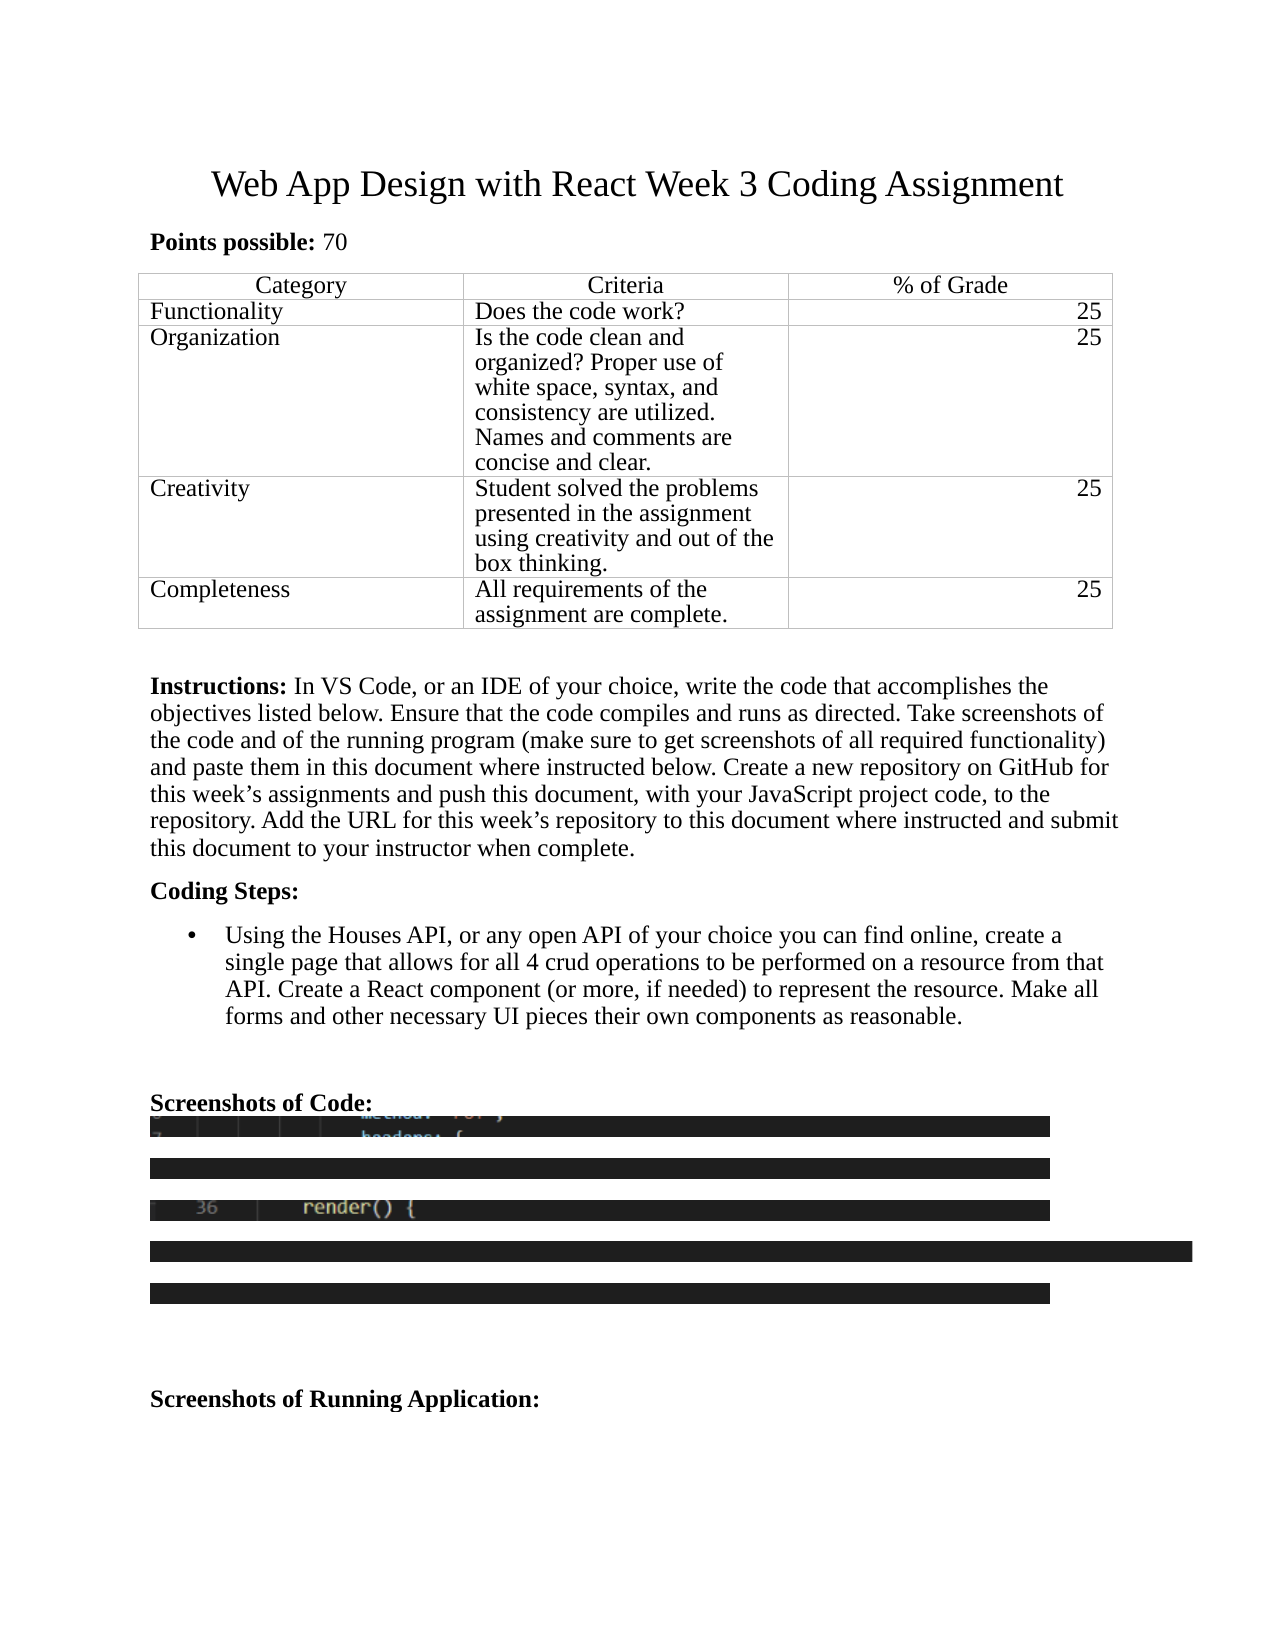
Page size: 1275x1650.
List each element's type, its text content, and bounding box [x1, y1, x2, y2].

list Using the Houses API, or any open API of your choice you can find online, create a single page that allows for all 4 crud operations to be performed on a resource from that API. Create a React component (or more, if needed) to represent the resource. Make all forms and other necessary UI pieces their own components as reasonable. [187, 922, 1125, 1029]
table_cell 25 [789, 326, 1112, 476]
text Coding Steps: [150, 878, 1125, 905]
text Web App Design with React Week 3 Coding Assignment [150, 175, 1125, 202]
table_cell 25 [789, 477, 1112, 577]
text Screenshots of Code: [150, 1090, 1125, 1117]
table_header Criteria [464, 274, 788, 299]
table_cell All requirements of the assignment are complete. [464, 578, 788, 628]
table_cell 25 [789, 300, 1112, 325]
table_cell Student solved the problems presented in the assignment using creativity and out of the box thinking. [464, 477, 788, 577]
table_cell Organization [139, 326, 463, 476]
text Points possible: 70 [150, 202, 1125, 256]
table_header Category [139, 274, 463, 299]
table_cell Is the code clean and organized? Proper use of white space, syntax, and consistency are utilized. Names and comments are concise and clear. [464, 326, 788, 476]
table_cell Creativity [139, 477, 463, 577]
table_cell Functionality [139, 300, 463, 325]
table_cell Completeness [139, 578, 463, 628]
text Instructions: In VS Code, or an IDE of your choice, write the code that accomplishes the objectives listed below. Ensure that the code compiles and runs as directed. Take screenshots of the code and of the running program (make sure to get screenshots of all required functionality) and paste them in this document where instructed below. Create a new repository on GitHub for this week’s assignments and push this document, with your JavaScript project code, to the repository. Add the URL for this week’s repository to this document where instructed and submit this document to your instructor when complete. [150, 672, 1125, 861]
table_cell 25 [789, 578, 1112, 628]
table_cell Does the code work? [464, 300, 788, 325]
table_header % of Grade [789, 274, 1112, 299]
text Screenshots of Running Application: [150, 1386, 1125, 1412]
